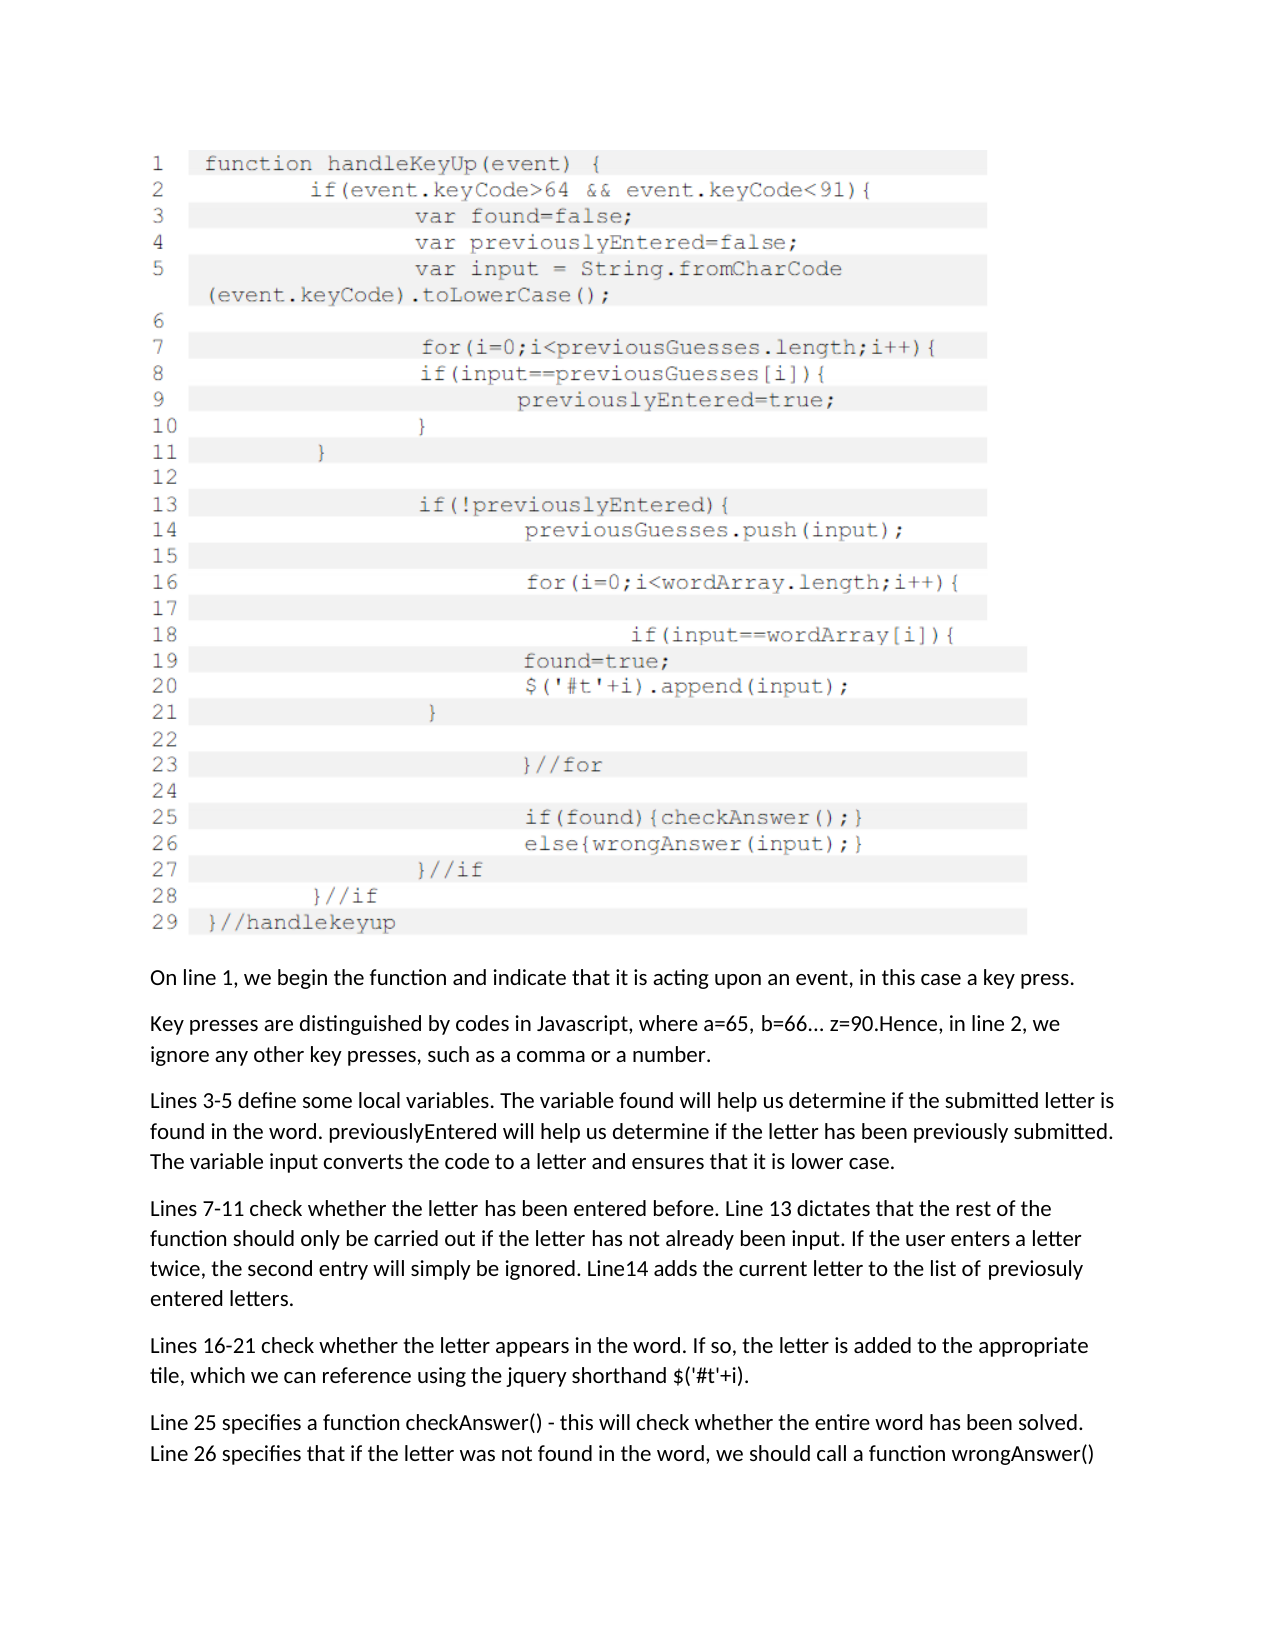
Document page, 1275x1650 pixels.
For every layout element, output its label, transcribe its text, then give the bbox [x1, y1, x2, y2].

text Lines 16-21 check whether the letter appears in the word. If so, the letter is added to the appropriate tile, which we can reference using the jquery shorthand $('#t'+i). [150, 1331, 1125, 1389]
text Lines 3-5 define some local variables. The variable found will help us determine if the submitted letter is found in the word. previouslyEntered will help us determine if the letter has been previously submitted. The variable input converts the code to a letter and ensures that it is lower case. [150, 1087, 1125, 1175]
text On line 1, we begin the function and indicate that it is acting upon an event, in this case a key press. [150, 963, 1125, 991]
text Lines 7-11 check whether the letter has been entered before. Line 13 dictates that the rest of the function should only be carried out if the letter has not already been input. If the user enters a letter twice, the second entry will simply be ignored. Line14 adds the current letter to the list of previosuly entered letters. [150, 1194, 1125, 1312]
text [150, 1408, 1125, 1467]
text Key presses are distinguished by codes in Javascript, where a=65, b=66... z=90.Hence, in line 2, we ignore any other key presses, such as a comma or a number. [150, 1009, 1125, 1068]
picture [150, 150, 1125, 944]
